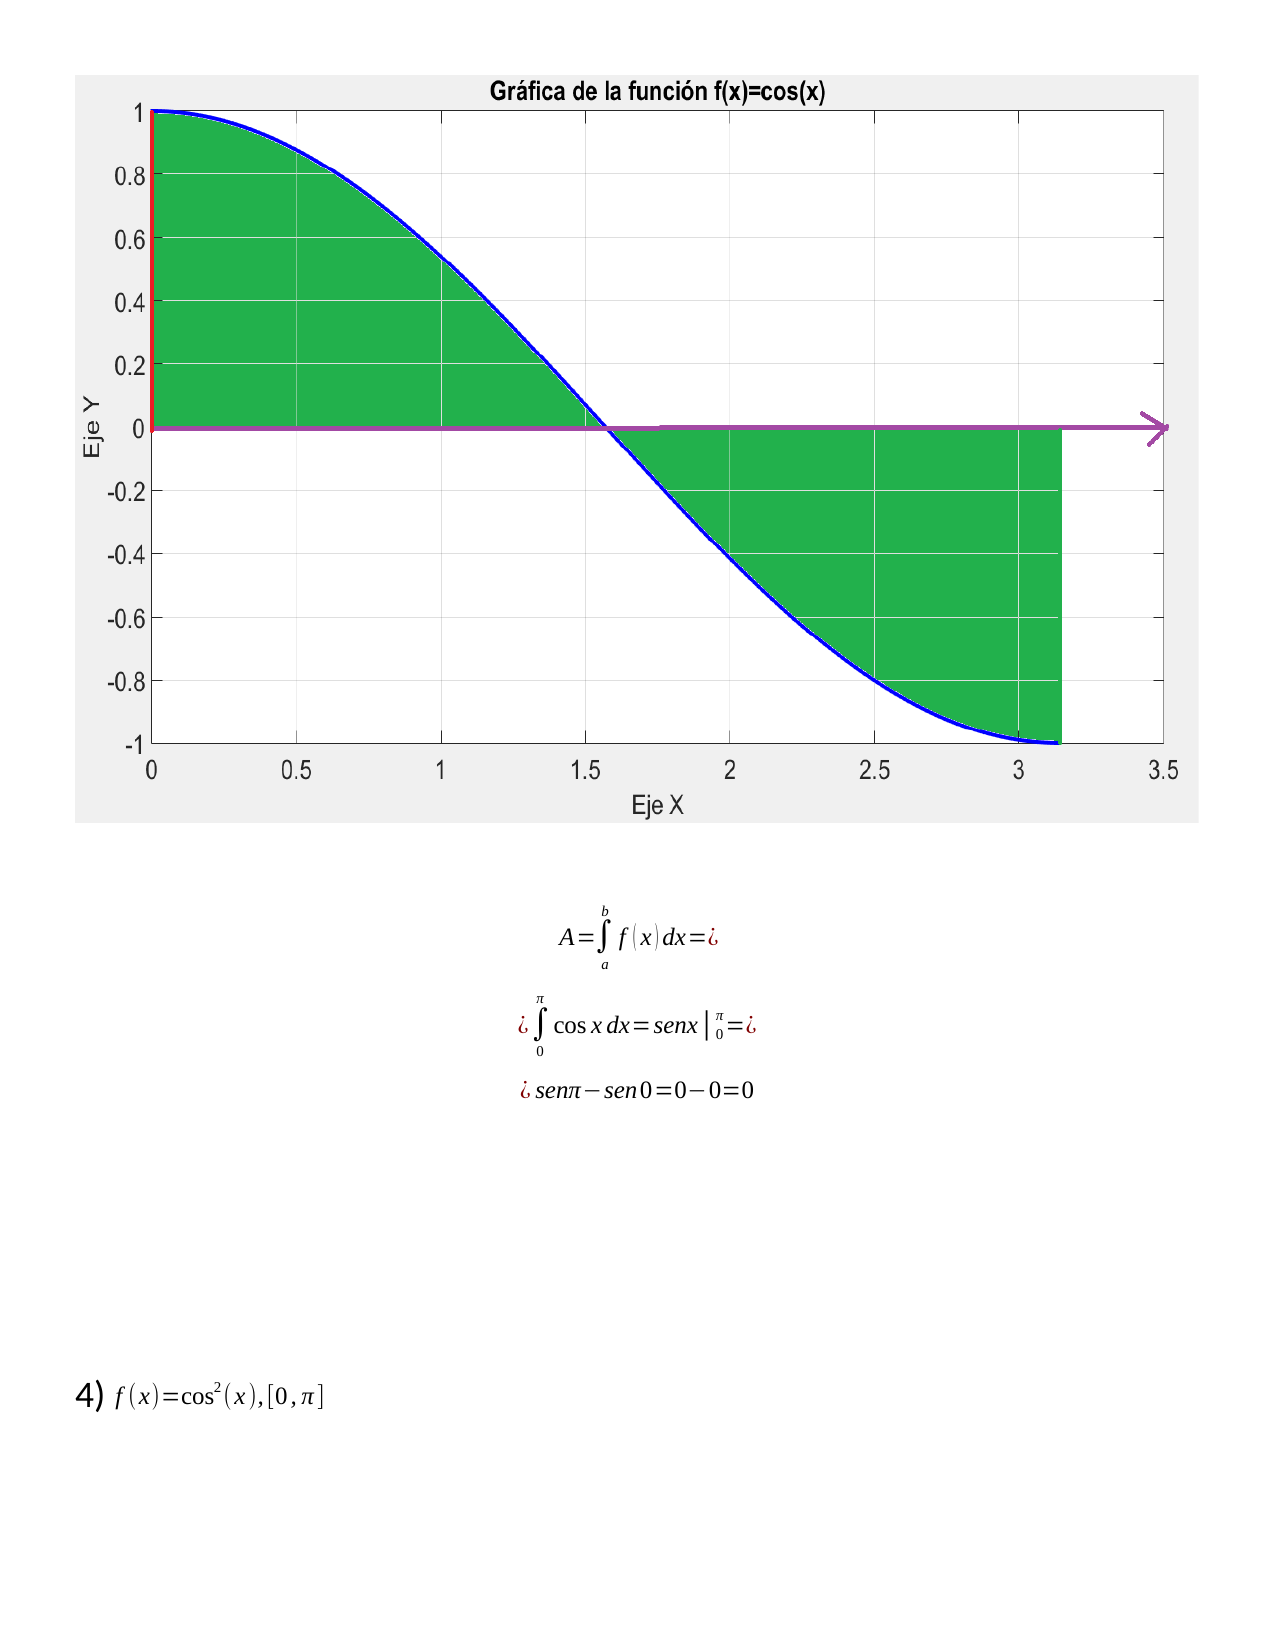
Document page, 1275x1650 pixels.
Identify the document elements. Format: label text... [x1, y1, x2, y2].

picture [75, 75, 1199, 823]
text 4) [75, 1371, 1200, 1417]
